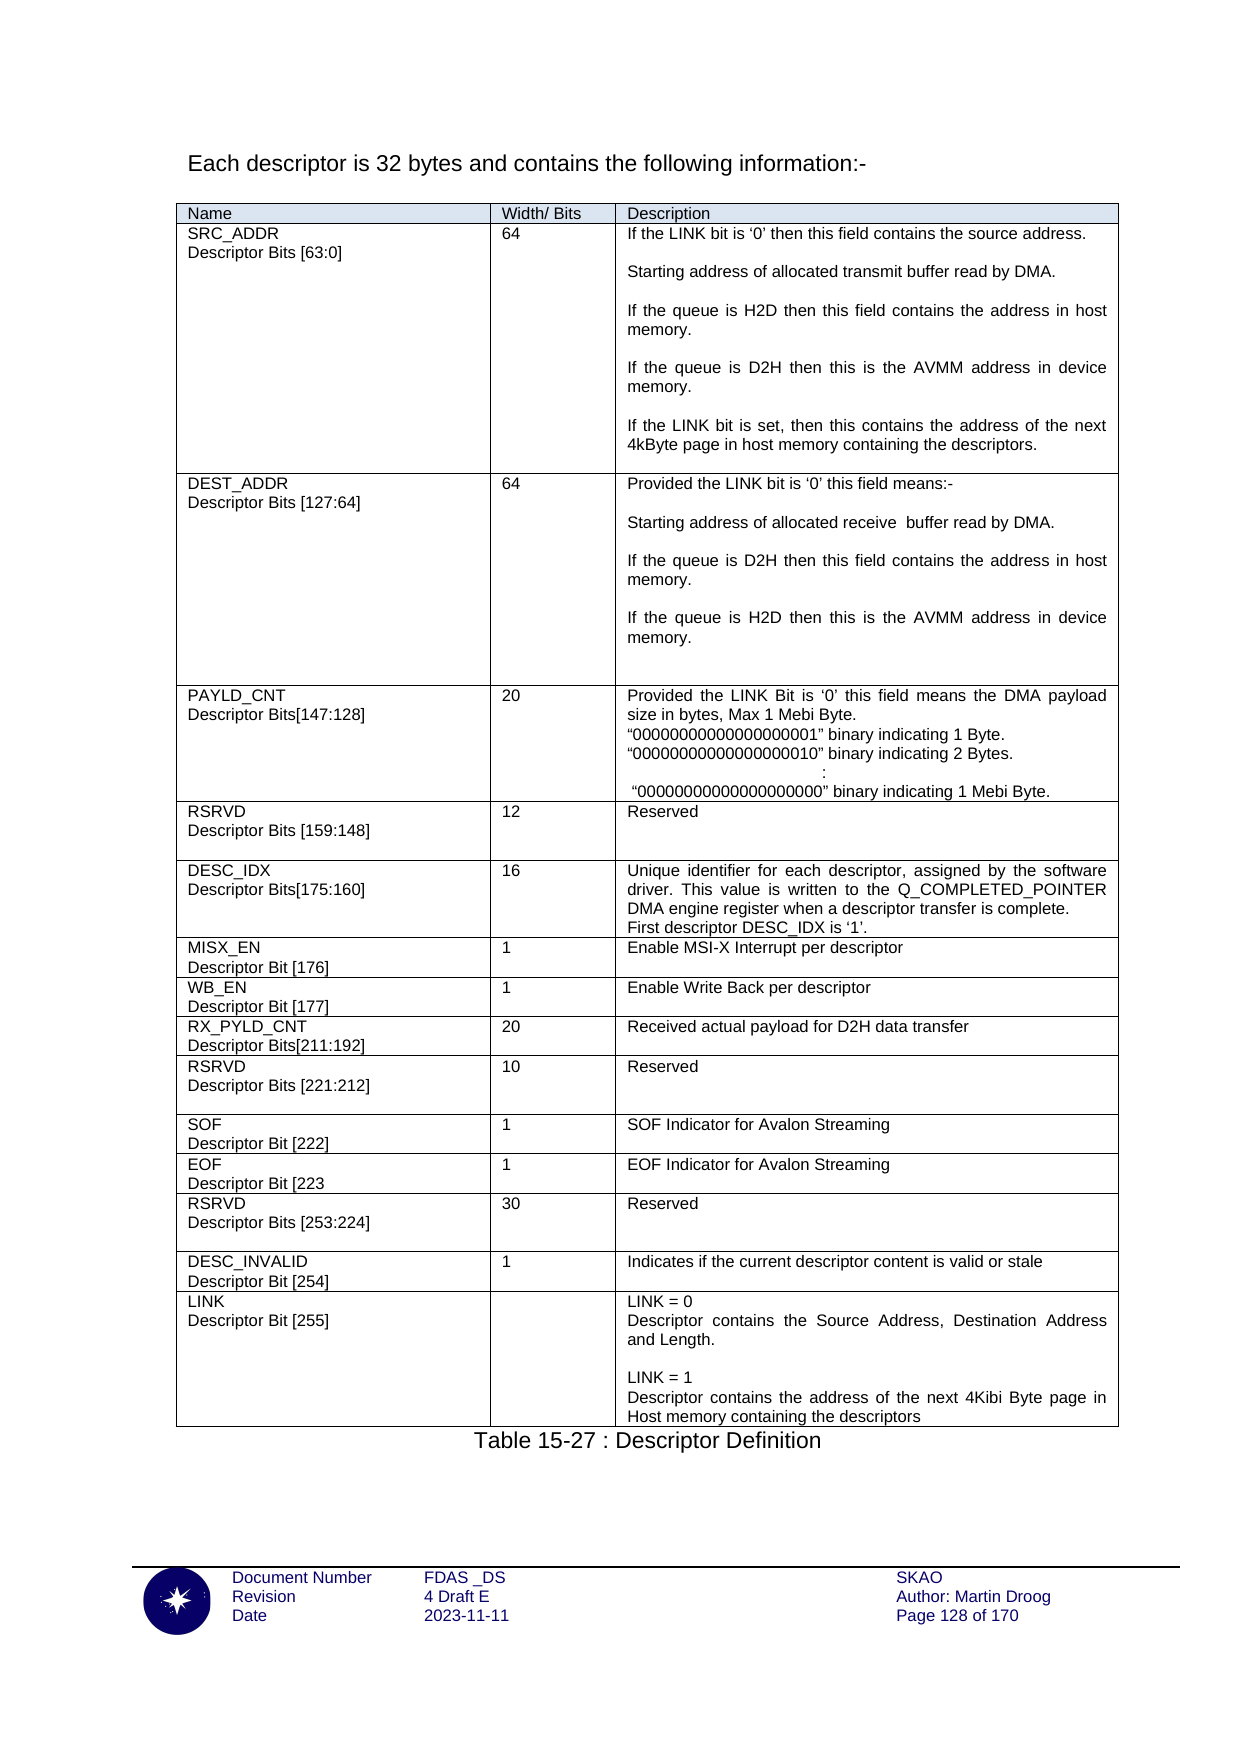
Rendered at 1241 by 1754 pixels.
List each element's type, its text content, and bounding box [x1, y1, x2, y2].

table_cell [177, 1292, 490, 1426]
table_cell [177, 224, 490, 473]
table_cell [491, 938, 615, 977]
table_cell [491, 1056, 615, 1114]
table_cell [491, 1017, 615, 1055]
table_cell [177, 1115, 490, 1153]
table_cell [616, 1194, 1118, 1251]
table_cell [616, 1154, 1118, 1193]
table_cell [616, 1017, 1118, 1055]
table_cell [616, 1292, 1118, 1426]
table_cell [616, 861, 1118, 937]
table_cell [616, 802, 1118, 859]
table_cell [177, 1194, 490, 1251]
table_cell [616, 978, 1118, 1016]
picture [143, 1567, 211, 1635]
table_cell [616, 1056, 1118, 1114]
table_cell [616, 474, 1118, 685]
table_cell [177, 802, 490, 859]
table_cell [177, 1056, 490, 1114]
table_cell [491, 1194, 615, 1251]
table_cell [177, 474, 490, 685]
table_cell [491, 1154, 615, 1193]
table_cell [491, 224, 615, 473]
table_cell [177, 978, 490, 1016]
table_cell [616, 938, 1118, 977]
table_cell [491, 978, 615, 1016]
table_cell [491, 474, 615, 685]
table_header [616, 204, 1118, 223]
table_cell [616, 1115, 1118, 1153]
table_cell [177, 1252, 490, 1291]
text Each descriptor is 32 bytes and contains the following information:- [187, 150, 1107, 176]
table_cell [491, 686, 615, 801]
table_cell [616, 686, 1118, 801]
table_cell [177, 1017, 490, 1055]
text Table - : Descriptor Definition [187, 1427, 1107, 1453]
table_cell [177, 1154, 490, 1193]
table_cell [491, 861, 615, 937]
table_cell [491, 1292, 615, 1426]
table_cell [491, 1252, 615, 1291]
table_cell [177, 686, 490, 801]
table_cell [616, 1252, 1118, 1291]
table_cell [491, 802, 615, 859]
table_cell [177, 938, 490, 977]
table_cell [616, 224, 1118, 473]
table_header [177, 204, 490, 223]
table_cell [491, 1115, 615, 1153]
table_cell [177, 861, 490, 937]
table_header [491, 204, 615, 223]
